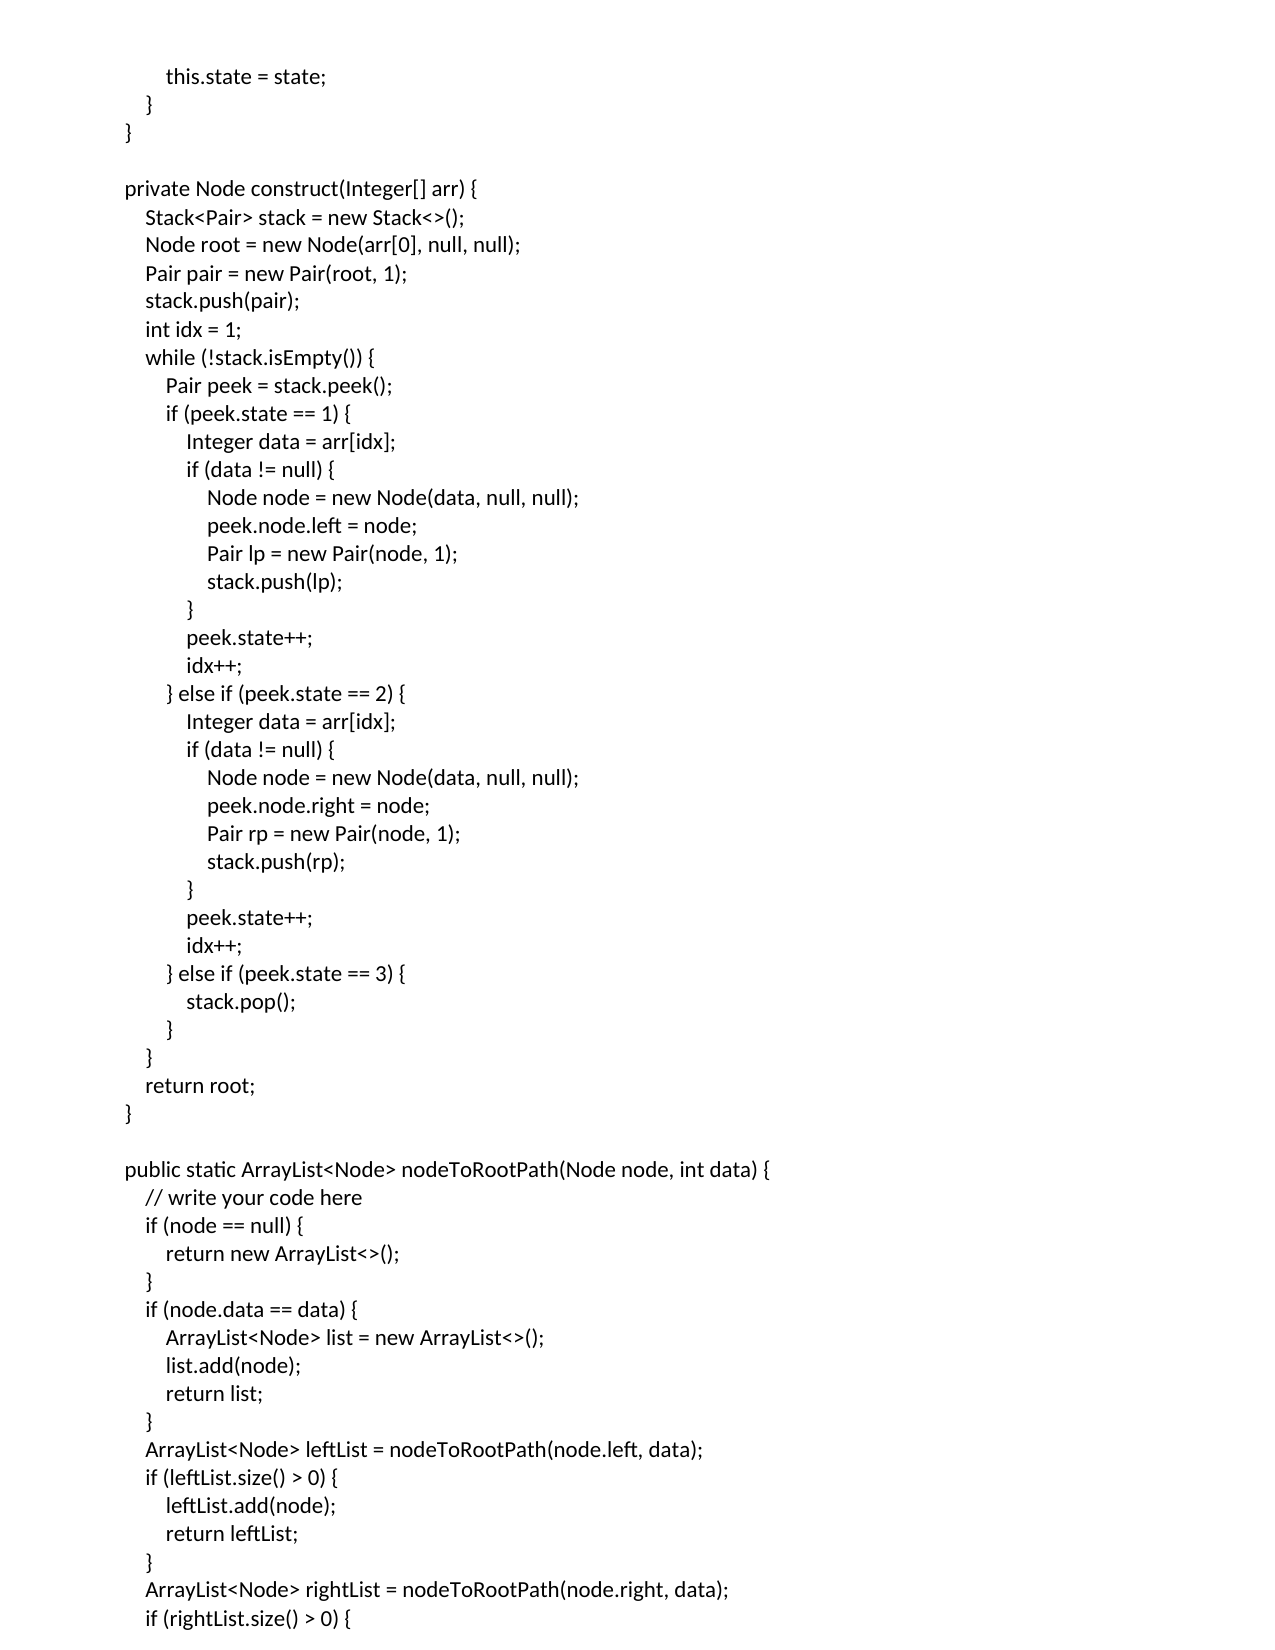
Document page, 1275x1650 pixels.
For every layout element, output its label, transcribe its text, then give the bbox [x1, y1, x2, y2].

text Stack<Pair> stack = new Stack<>(); [83, 203, 1254, 231]
text int idx = 1; [83, 315, 1254, 343]
text if (node.data == data) { [83, 1295, 1254, 1323]
text } [83, 1099, 1254, 1127]
text return leftList; [83, 1519, 1254, 1548]
text this.state = state; [83, 62, 1254, 91]
text Node root = new Node(arr[0], null, null); [83, 231, 1254, 259]
text Pair peek = stack.peek(); [83, 371, 1254, 399]
text stack.push(rp); [83, 847, 1254, 875]
text peek.node.right = node; [83, 791, 1254, 819]
text peek.state++; [83, 623, 1254, 651]
text Node node = new Node(data, null, null); [83, 763, 1254, 791]
text private Node construct(Integer[] arr) { [83, 174, 1254, 203]
text idx++; [83, 931, 1254, 959]
text Pair rp = new Pair(node, 1); [83, 819, 1254, 847]
text } [83, 875, 1254, 903]
text stack.pop(); [83, 987, 1254, 1015]
text } [83, 1407, 1254, 1436]
text if (node == null) { [83, 1211, 1254, 1239]
text return list; [83, 1379, 1254, 1407]
text if (leftList.size() > 0) { [83, 1463, 1254, 1492]
text } else if (peek.state == 2) { [83, 679, 1254, 707]
text Pair pair = new Pair(root, 1); [83, 259, 1254, 287]
text while (!stack.isEmpty()) { [83, 343, 1254, 371]
text return new ArrayList<>(); [83, 1239, 1254, 1267]
text } [83, 118, 1254, 147]
text stack.push(lp); [83, 567, 1254, 595]
text stack.push(pair); [83, 287, 1254, 315]
text peek.state++; [83, 903, 1254, 931]
text // write your code here [83, 1183, 1254, 1211]
text Integer data = arr[idx]; [83, 707, 1254, 735]
text ArrayList<Node> rightList = nodeToRootPath(node.right, data); [83, 1576, 1254, 1604]
text if (data != null) { [83, 455, 1254, 483]
text peek.node.left = node; [83, 511, 1254, 539]
text leftList.add(node); [83, 1492, 1254, 1519]
text Node node = new Node(data, null, null); [83, 483, 1254, 511]
text Pair lp = new Pair(node, 1); [83, 539, 1254, 567]
text ArrayList<Node> leftList = nodeToRootPath(node.left, data); [83, 1436, 1254, 1463]
text } else if (peek.state == 3) { [83, 959, 1254, 987]
text } [83, 1267, 1254, 1295]
text idx++; [83, 651, 1254, 679]
text Integer data = arr[idx]; [83, 427, 1254, 455]
text } [83, 1043, 1254, 1071]
text } [83, 1548, 1254, 1576]
text ArrayList<Node> list = new ArrayList<>(); [83, 1323, 1254, 1351]
text return root; [83, 1071, 1254, 1099]
text list.add(node); [83, 1351, 1254, 1379]
text if (data != null) { [83, 735, 1254, 763]
text public static ArrayList<Node> nodeToRootPath(Node node, int data) { [83, 1155, 1254, 1183]
text } [83, 1015, 1254, 1043]
text if (peek.state == 1) { [83, 399, 1254, 427]
text } [83, 91, 1254, 118]
text } [83, 595, 1254, 623]
text if (rightList.size() > 0) { [83, 1604, 1254, 1632]
